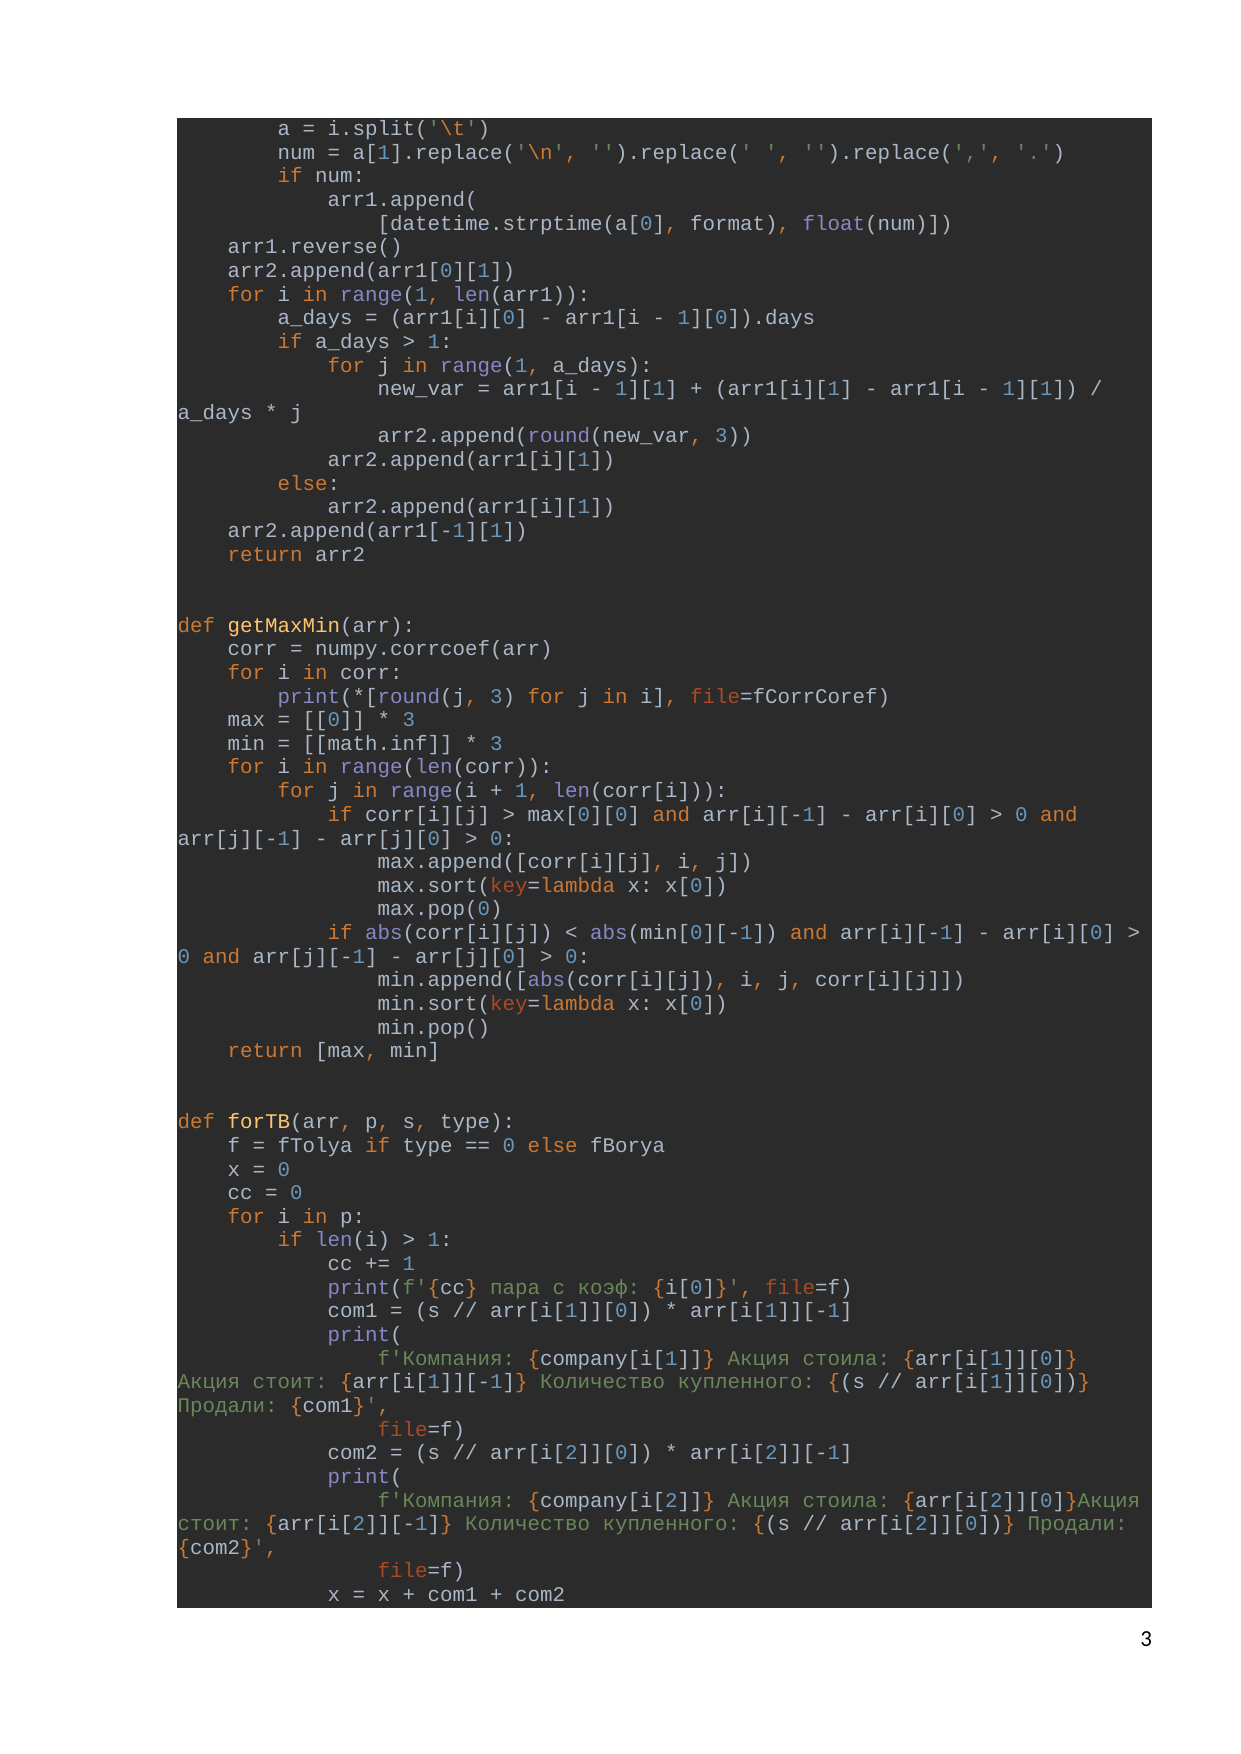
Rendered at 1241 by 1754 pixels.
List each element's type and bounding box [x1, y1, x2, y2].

text [177, 118, 1152, 1608]
